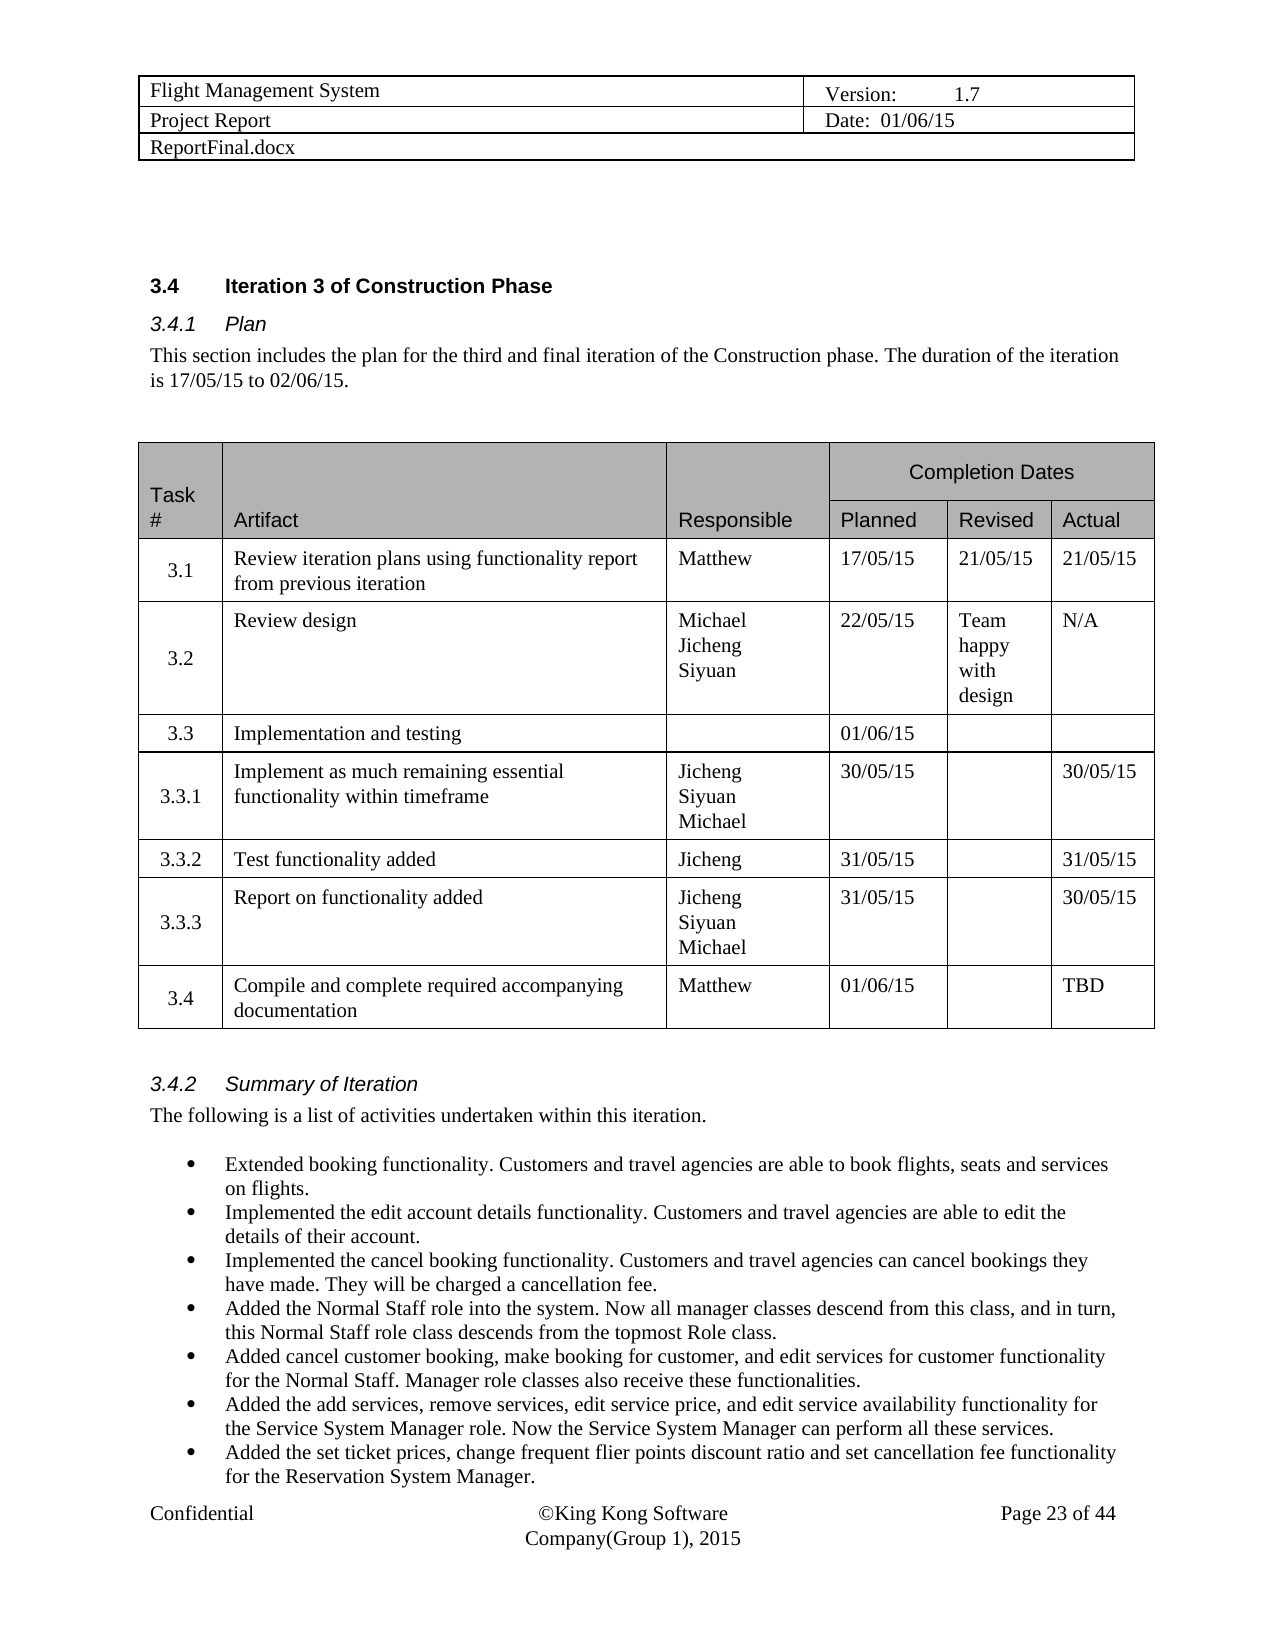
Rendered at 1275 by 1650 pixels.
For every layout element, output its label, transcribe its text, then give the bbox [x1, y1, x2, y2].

table_cell 3.3.1 [139, 753, 222, 839]
table_cell Actual [1052, 501, 1154, 538]
table_cell [948, 753, 1051, 839]
list Added the Normal Staff role into the system. Now all manager classes descend from this class, and in turn, this Normal Staff role class descends from the topmost Role class. [187, 1296, 1125, 1344]
subtitle Summary of Iteration [150, 1070, 1125, 1095]
table_cell Team happy with design [948, 602, 1051, 713]
table_cell 3.2 [139, 602, 222, 713]
table_cell Review design [223, 602, 666, 713]
table_cell 3.1 [139, 539, 222, 601]
list Extended booking functionality. Customers and travel agencies are able to book flights, seats and services on flights. [187, 1152, 1125, 1200]
table_cell 30/05/15 [830, 753, 947, 839]
table_cell Review iteration plans using functionality report from previous iteration [223, 539, 666, 601]
text This section includes the plan for the third and final iteration of the Construction phase. The duration of the iteration is 17/05/15 to 02/06/15. [150, 342, 1125, 392]
table_cell 30/05/15 [1052, 878, 1154, 965]
table_cell Jicheng Siyuan Michael [667, 753, 829, 839]
list Added cancel customer booking, make booking for customer, and edit services for customer functionality for the Normal Staff. Manager role classes also receive these functionalities. [187, 1344, 1125, 1392]
table_cell N/A [1052, 602, 1154, 713]
table_cell 3.4 [139, 966, 222, 1028]
table_header Artifact [223, 443, 666, 538]
table_cell [948, 840, 1051, 877]
table_cell [948, 966, 1051, 1028]
table_cell 31/05/15 [1052, 840, 1154, 877]
list Added the add services, remove services, edit service price, and edit service availability functionality for the Service System Manager role. Now the Service System Manager can perform all these services. [187, 1392, 1125, 1440]
list Added the set ticket prices, change frequent flier points discount ratio and set cancellation fee functionality for the Reservation System Manager. [187, 1440, 1125, 1488]
text The following is a list of activities undertaken within this iteration. [150, 1102, 1125, 1127]
table_header Completion Dates [830, 443, 1154, 500]
table_cell Jicheng [667, 840, 829, 877]
list Implemented the edit account details functionality. Customers and travel agencies are able to edit the details of their account. [187, 1200, 1125, 1248]
subtitle Plan [150, 310, 1125, 335]
table_cell 01/06/15 [830, 966, 947, 1028]
table_cell Implement as much remaining essential functionality within timeframe [223, 753, 666, 839]
table_header Responsible [667, 443, 829, 538]
table_cell [667, 715, 829, 751]
table_cell 22/05/15 [830, 602, 947, 713]
list Implemented the cancel booking functionality. Customers and travel agencies can cancel bookings they have made. They will be charged a cancellation fee. [187, 1248, 1125, 1296]
table_cell Matthew [667, 966, 829, 1028]
table_cell TBD [1052, 966, 1154, 1028]
table_cell Michael Jicheng Siyuan [667, 602, 829, 713]
table_cell Report on functionality added [223, 878, 666, 965]
table_cell 31/05/15 [830, 878, 947, 965]
table_cell 3.3 [139, 715, 222, 751]
table_cell Revised [948, 501, 1051, 538]
table_cell [948, 878, 1051, 965]
table_header Task # [139, 443, 222, 538]
table_cell Test functionality added [223, 840, 666, 877]
table_cell 17/05/15 [830, 539, 947, 601]
table_cell 3.3.2 [139, 840, 222, 877]
table_cell Jicheng Siyuan Michael [667, 878, 829, 965]
table_cell [1052, 715, 1154, 751]
table_cell Implementation and testing [223, 715, 666, 751]
table_cell 3.3.3 [139, 878, 222, 965]
table_cell 01/06/15 [830, 715, 947, 751]
table_cell [948, 715, 1051, 751]
table_cell 30/05/15 [1052, 753, 1154, 839]
table_cell 21/05/15 [948, 539, 1051, 601]
table_cell Matthew [667, 539, 829, 601]
table_cell 31/05/15 [830, 840, 947, 877]
table_cell Compile and complete required accompanying documentation [223, 966, 666, 1028]
subtitle Iteration 3 of Construction Phase [150, 273, 1125, 298]
table_cell 21/05/15 [1052, 539, 1154, 601]
table_cell Planned [830, 501, 947, 538]
